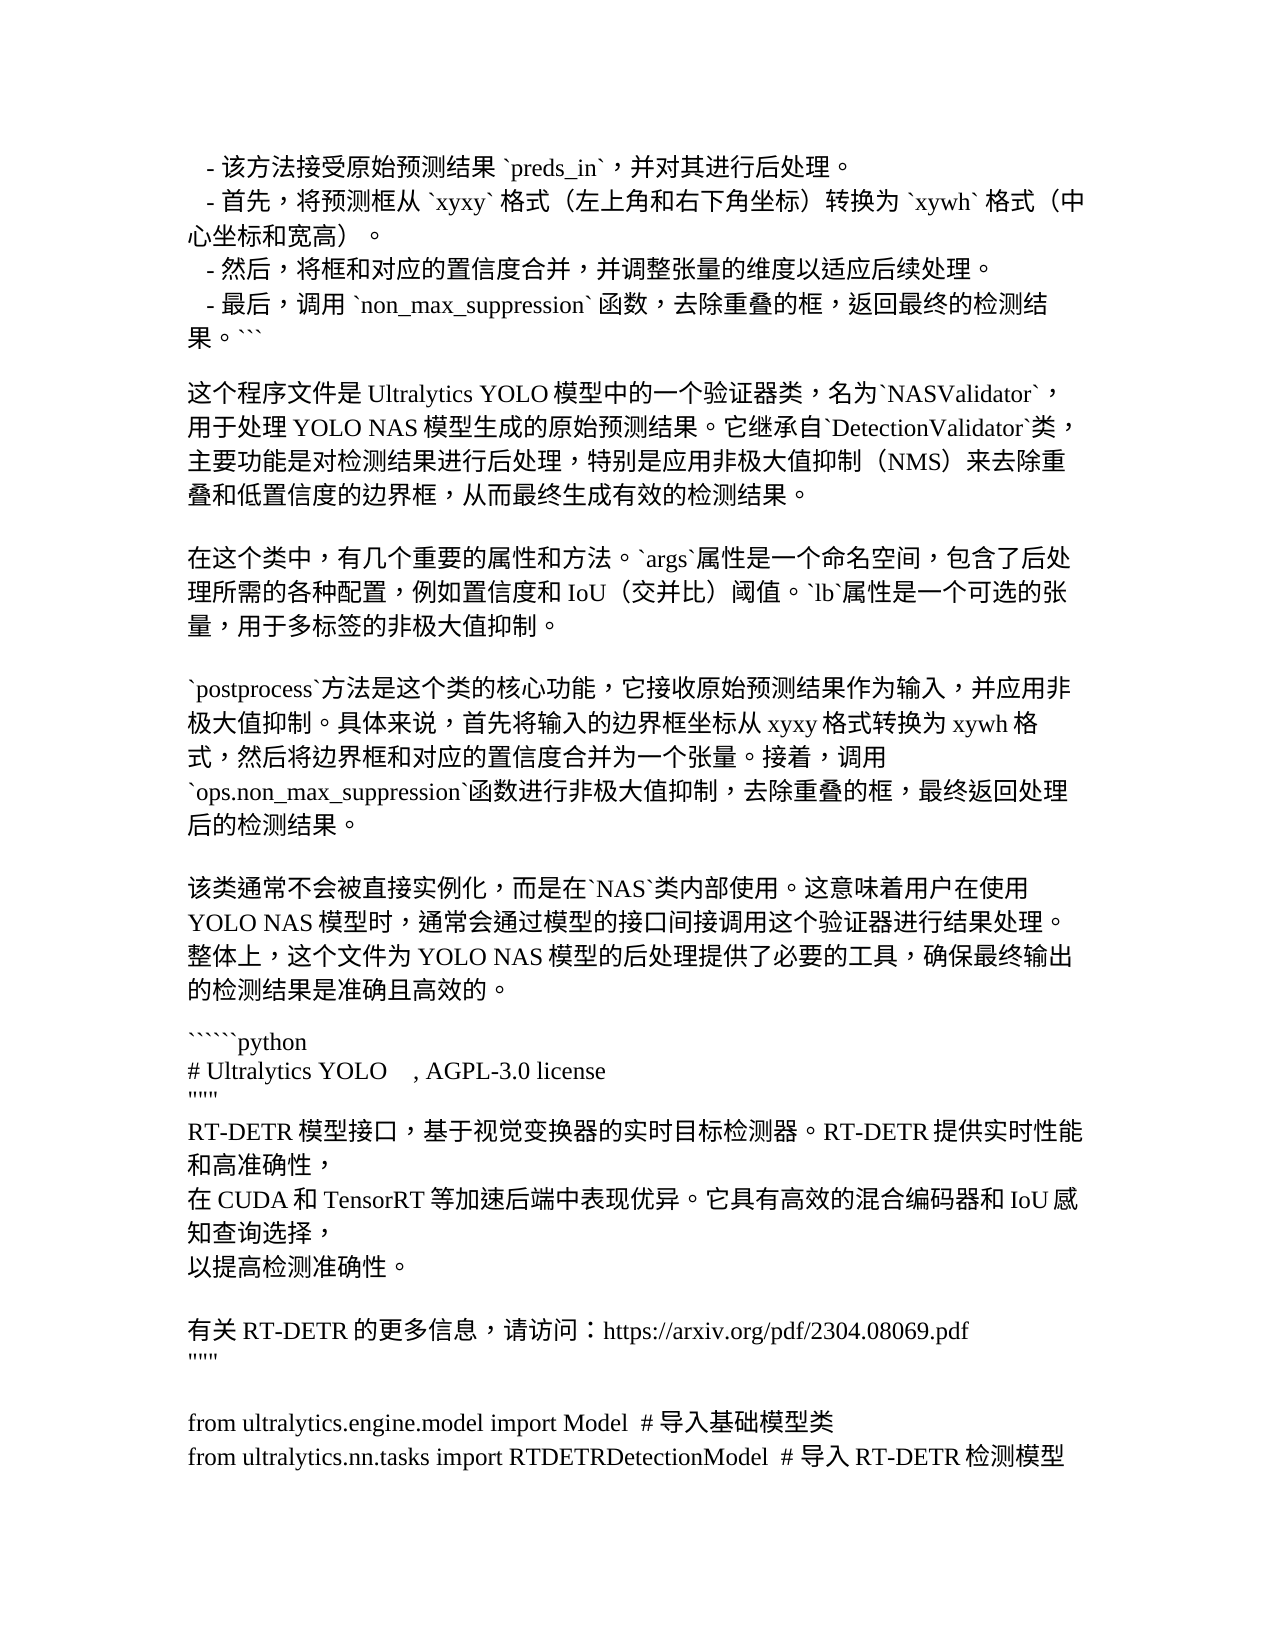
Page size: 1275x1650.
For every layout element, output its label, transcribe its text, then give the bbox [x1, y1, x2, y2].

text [187, 1027, 1087, 1472]
text 这个程序文件是Ultralytics YOLO模型中的一个验证器类，名为`NASValidator`，用于处理YOLO NAS模型生成的原始预测结果。它继承自`DetectionValidator`类，主要功能是对检测结果进行后处理，特别是应用非极大值抑制（NMS）来去除重叠和低置信度的边界框，从而最终生成有效的检测结果。 在这个类中，有几个重要的属性和方法。`args`属性是一个命名空间，包含了后处理所需的各种配置，例如置信度和IoU（交并比）阈值。`lb`属性是一个可选的张量，用于多标签的非极大值抑制。 `postprocess`方法是这个类的核心功能，它接收原始预测结果作为输入，并应用非极大值抑制。具体来说，首先将输入的边界框坐标从xyxy格式转换为xywh格式，然后将边界框和对应的置信度合并为一个张量。接着，调用`ops.non_max_suppression`函数进行非极大值抑制，去除重叠的框，最终返回处理后的检测结果。 该类通常不会被直接实例化，而是在`NAS`类内部使用。这意味着用户在使用YOLO NAS模型时，通常会通过模型的接口间接调用这个验证器进行结果处理。整体上，这个文件为YOLO NAS模型的后处理提供了必要的工具，确保最终输出的检测结果是准确且高效的。 [187, 375, 1087, 1006]
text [187, 150, 1087, 354]
